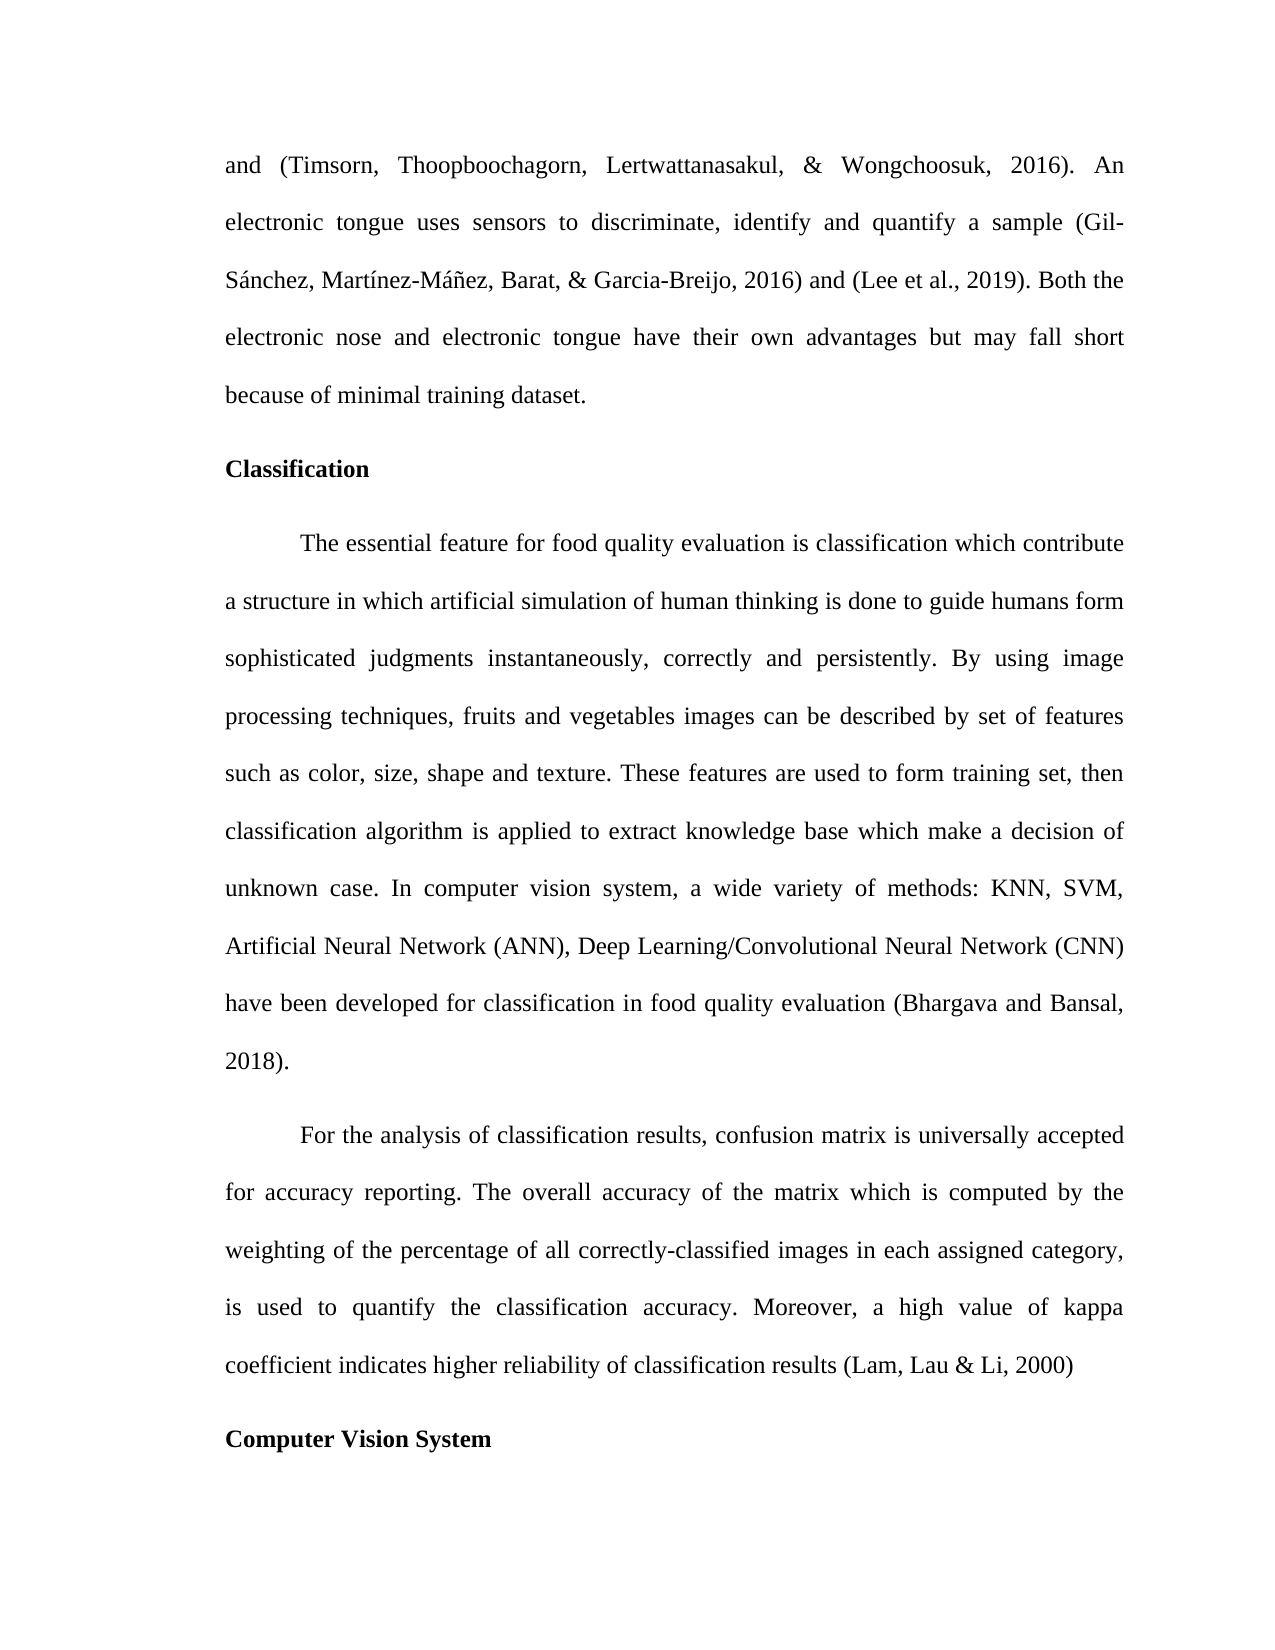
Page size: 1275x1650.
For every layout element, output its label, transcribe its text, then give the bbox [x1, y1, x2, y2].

text Computer Vision System [225, 1424, 1125, 1453]
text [225, 150, 1125, 409]
text For the analysis of classification results, confusion matrix is universally accepted for accuracy reporting. The overall accuracy of the matrix which is computed by the weighting of the percentage of all correctly-classified images in each assigned category, is used to quantify the classification accuracy. Moreover, a high value of kappa coefficient indicates higher reliability of classification results (Lam, Lau & Li, 2000) [225, 1120, 1125, 1379]
text Classification [225, 454, 1125, 483]
text The essential feature for food quality evaluation is classification which contribute a structure in which artificial simulation of human thinking is done to guide humans form sophisticated judgments instantaneously, correctly and persistently. By using image processing techniques, fruits and vegetables images can be described by set of features such as color, size, shape and texture. These features are used to form training set, then classification algorithm is applied to extract knowledge base which make a decision of unknown case. In computer vision system, a wide variety of methods: KNN, SVM, Artificial Neural Network (ANN), Deep Learning/Convolutional Neural Network (CNN) have been developed for classification in food quality evaluation (Bhargava and Bansal, 2018). [225, 528, 1125, 1074]
